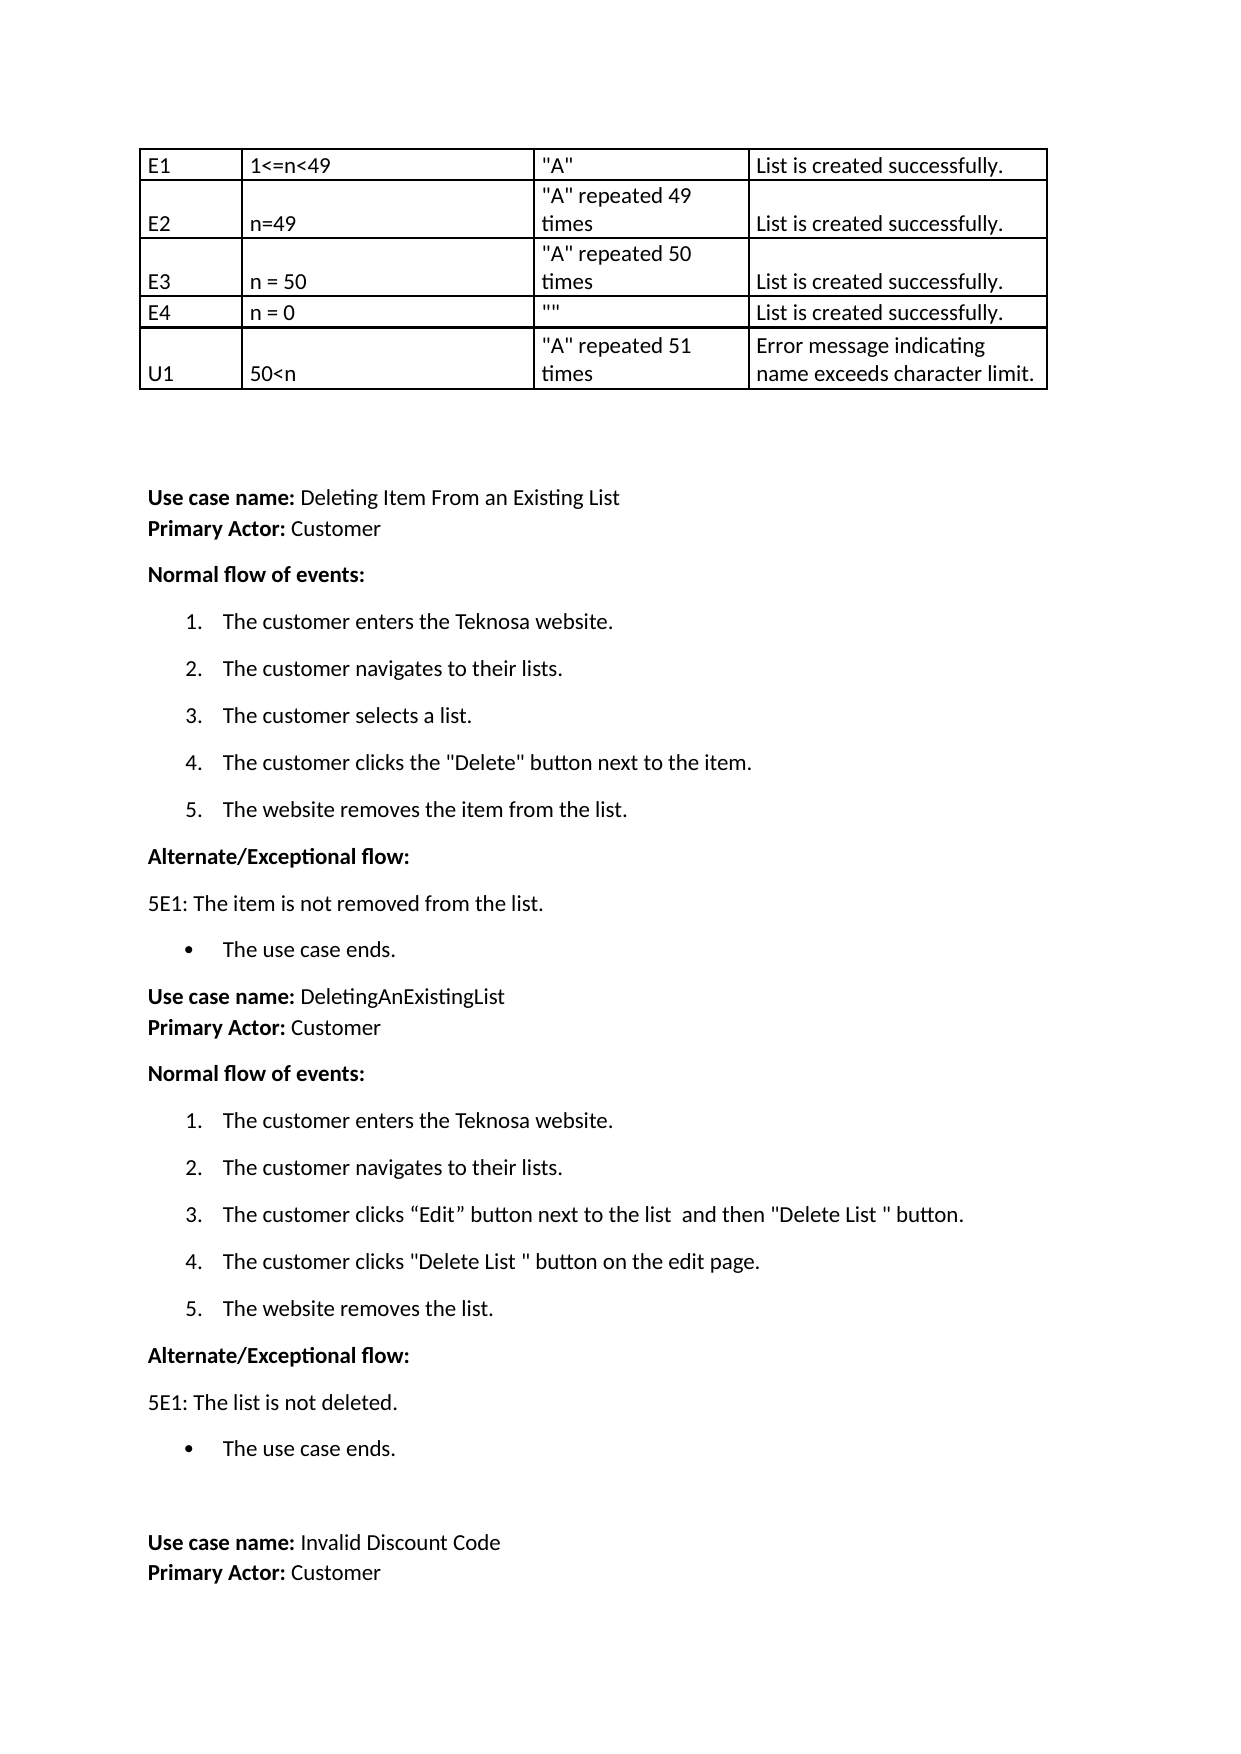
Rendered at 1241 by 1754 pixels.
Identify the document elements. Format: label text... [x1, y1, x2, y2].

text Use case name: Invalid Discount Code Primary Actor: Customer [148, 1528, 1093, 1586]
list The customer enters the Teknosa website. [185, 1106, 1093, 1134]
table_cell E2 [141, 181, 241, 237]
table_cell n=49 [243, 181, 533, 237]
text Use case name: Deleting Item From an Existing List Primary Actor: Customer [148, 483, 1093, 542]
table_cell "A" [535, 150, 748, 179]
table_cell E4 [141, 297, 241, 326]
text Alternate/Exceptional flow: [148, 842, 1093, 870]
table_cell E1 [141, 150, 241, 179]
text Normal flow of events: [148, 1059, 1093, 1087]
table_cell List is created successfully. [750, 181, 1046, 237]
table_cell "A" repeated 51 times [535, 329, 748, 388]
table_cell "A" repeated 50 times [535, 239, 748, 295]
table_cell "" [535, 297, 748, 326]
list The website removes the item from the list. [185, 795, 1093, 823]
list The customer navigates to their lists. [185, 654, 1093, 682]
table_cell 1<=n<49 [243, 150, 533, 179]
table_cell "A" repeated 49 times [535, 181, 748, 237]
table_cell n = 0 [243, 297, 533, 326]
table_cell U1 [141, 329, 241, 388]
list The website removes the list. [185, 1294, 1093, 1322]
text Normal flow of events: [148, 561, 1093, 588]
list The customer enters the Teknosa website. [185, 607, 1093, 635]
text 5E1: The item is not removed from the list. [148, 889, 1093, 917]
list The use case ends. [185, 1434, 1093, 1462]
text Alternate/Exceptional flow: [148, 1341, 1093, 1369]
table_cell E3 [141, 239, 241, 295]
list The customer selects a list. [185, 701, 1093, 729]
text 5E1: The list is not deleted. [148, 1388, 1093, 1416]
table_cell n = 50 [243, 239, 533, 295]
table_cell Error message indicating name exceeds character limit. [750, 329, 1046, 388]
list The customer clicks “Edit” button next to the list and then "Delete List " button. [185, 1200, 1093, 1228]
list The customer clicks the "Delete" button next to the item. [185, 748, 1093, 776]
list The use case ends. [185, 936, 1093, 963]
table_cell 50<n [243, 329, 533, 388]
table_cell List is created successfully. [750, 150, 1046, 179]
table_cell List is created successfully. [750, 297, 1046, 326]
list The customer navigates to their lists. [185, 1153, 1093, 1181]
text Use case name: DeletingAnExistingList Primary Actor: Customer [148, 982, 1093, 1041]
table_cell List is created successfully. [750, 239, 1046, 295]
list The customer clicks "Delete List " button on the edit page. [185, 1247, 1093, 1275]
